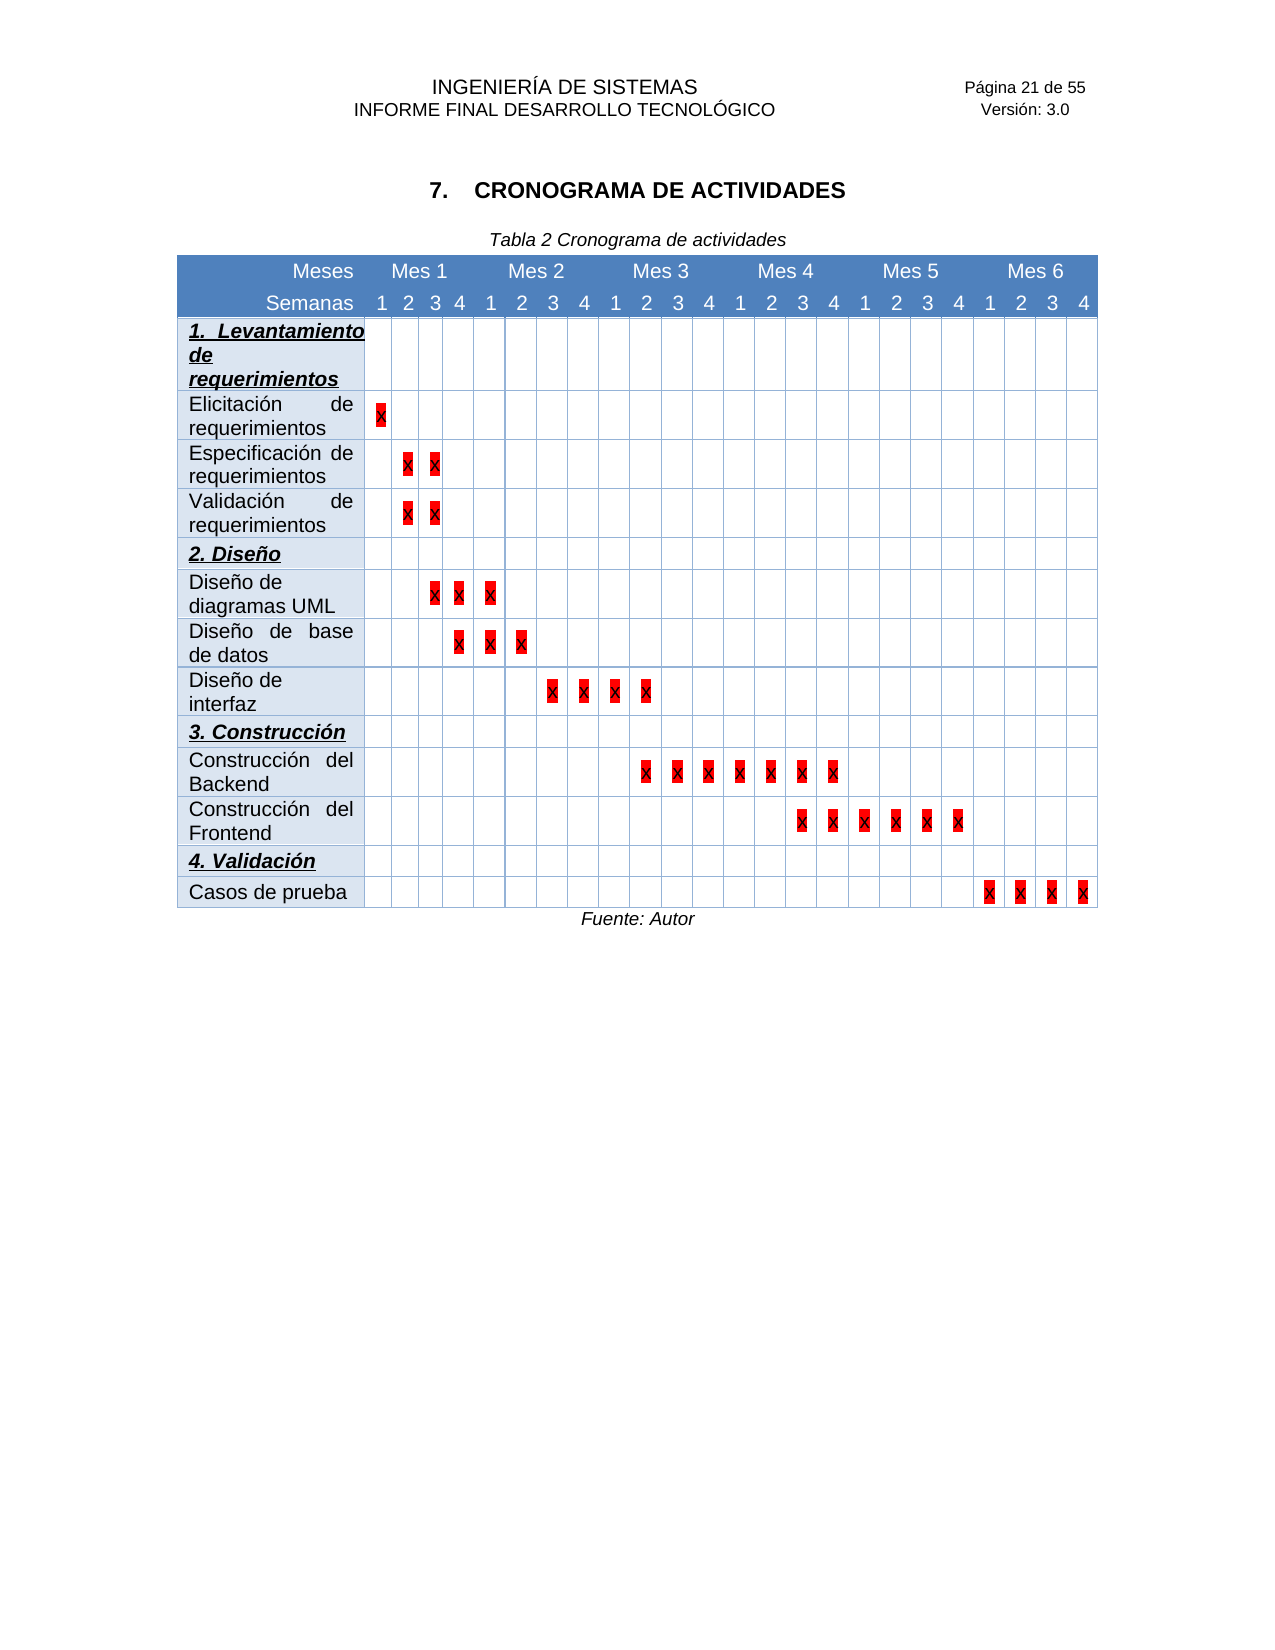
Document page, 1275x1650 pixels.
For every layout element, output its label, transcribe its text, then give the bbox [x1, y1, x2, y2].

table_cell [599, 440, 629, 488]
table_cell [474, 877, 504, 907]
table_cell [599, 797, 629, 844]
table_cell 2 [506, 287, 536, 317]
table_cell 2 [1005, 287, 1035, 317]
table_cell [693, 668, 723, 715]
table_cell [1067, 846, 1097, 876]
table_cell [568, 538, 598, 568]
table_cell x [568, 668, 598, 715]
table_cell [974, 440, 1004, 488]
table_cell [419, 797, 442, 844]
table_cell x [849, 797, 879, 844]
table_cell [1036, 846, 1066, 876]
table_cell [755, 716, 785, 747]
table_cell [1036, 391, 1066, 439]
table_cell [599, 319, 629, 390]
table_cell [419, 619, 442, 666]
table_cell [755, 538, 785, 568]
table_cell [1036, 440, 1066, 488]
table_cell [942, 538, 973, 568]
table_cell 4 [693, 287, 723, 317]
table_cell [419, 391, 442, 439]
table_cell [568, 570, 598, 617]
table_cell x [817, 748, 848, 796]
table_cell x [942, 797, 973, 844]
table_cell [942, 440, 973, 488]
table_cell [630, 716, 661, 747]
table_cell x [693, 748, 723, 796]
table_cell [419, 538, 442, 568]
table_cell [474, 391, 504, 439]
table_cell [849, 846, 879, 876]
table_cell [662, 716, 692, 747]
table_cell [880, 877, 910, 907]
table_cell x [630, 668, 661, 715]
table_cell [911, 489, 941, 537]
table_cell [849, 877, 879, 907]
table_cell [880, 440, 910, 488]
table_cell [911, 391, 941, 439]
table_cell [443, 440, 473, 488]
table_cell [849, 716, 879, 747]
table_cell [693, 716, 723, 747]
table_cell [755, 440, 785, 488]
table_cell [630, 846, 661, 876]
table_cell [880, 319, 910, 390]
table_header Mes 2 [474, 256, 598, 286]
table_cell [662, 391, 692, 439]
table_cell [786, 440, 816, 488]
table_cell [974, 619, 1004, 666]
table_cell [942, 319, 973, 390]
table_cell [568, 489, 598, 537]
table_cell x [880, 797, 910, 844]
table_cell [693, 797, 723, 844]
table_cell [474, 846, 504, 876]
table_cell [599, 391, 629, 439]
table_cell [630, 391, 661, 439]
table_cell x [443, 570, 473, 617]
table_cell [662, 319, 692, 390]
table_cell x [817, 797, 848, 844]
table_cell [630, 570, 661, 617]
table_header Mes 1 [365, 256, 473, 286]
table_cell [786, 391, 816, 439]
table_cell [474, 716, 504, 747]
table_cell [537, 797, 567, 844]
table_cell 2 [630, 287, 661, 317]
table_cell [537, 440, 567, 488]
table_cell 3 [911, 287, 941, 317]
table_cell [974, 748, 1004, 796]
table_cell Diseño de diagramas UML [178, 570, 364, 617]
table_cell [662, 440, 692, 488]
table_cell [392, 797, 418, 844]
table_cell [724, 570, 754, 617]
table_cell 2 [392, 287, 418, 317]
table_cell [786, 846, 816, 876]
table_cell [1036, 748, 1066, 796]
subtitle CRONOGRAMA DE ACTIVIDADES [177, 177, 1098, 203]
table_cell [365, 846, 391, 876]
table_cell [630, 319, 661, 390]
table_cell [1036, 489, 1066, 537]
table_cell [568, 846, 598, 876]
table_cell [755, 797, 785, 844]
table_cell [786, 716, 816, 747]
table_cell Semanas [178, 287, 364, 317]
table_cell [1067, 391, 1097, 439]
table_cell [599, 619, 629, 666]
table_cell [392, 716, 418, 747]
table_cell x [474, 619, 504, 666]
table_cell Diseño de base de datos [178, 619, 364, 666]
table_cell [724, 877, 754, 907]
table_cell x [474, 570, 504, 617]
table_cell [942, 489, 973, 537]
table_cell [1067, 570, 1097, 617]
table_cell [630, 440, 661, 488]
table_cell [443, 319, 473, 390]
table_cell [474, 748, 504, 796]
table_cell [817, 489, 848, 537]
table_cell [662, 538, 692, 568]
table_cell x [662, 748, 692, 796]
table_cell [443, 538, 473, 568]
table_cell [568, 440, 598, 488]
table_cell [537, 716, 567, 747]
table_cell [942, 570, 973, 617]
table_cell 3 [662, 287, 692, 317]
table_cell [849, 391, 879, 439]
table_cell x [599, 668, 629, 715]
table_cell x [537, 668, 567, 715]
table_cell [506, 570, 536, 617]
table_cell Construcción del Frontend [178, 797, 364, 844]
table_cell x [786, 748, 816, 796]
table_cell [537, 319, 567, 390]
table_cell [474, 538, 504, 568]
table_cell [506, 391, 536, 439]
table_cell [786, 668, 816, 715]
table_cell [693, 570, 723, 617]
table_cell x [365, 391, 391, 439]
table_cell 2. Diseño [178, 538, 364, 568]
table_cell x [392, 489, 418, 537]
table_cell [474, 668, 504, 715]
table_cell [1005, 748, 1035, 796]
table_cell [880, 716, 910, 747]
table_cell x [443, 619, 473, 666]
table_cell [392, 538, 418, 568]
table_cell [662, 570, 692, 617]
table_cell [537, 846, 567, 876]
table_cell [724, 538, 754, 568]
table_cell [974, 797, 1004, 844]
table_cell [693, 538, 723, 568]
table_cell [755, 877, 785, 907]
table_cell [693, 319, 723, 390]
table_cell [392, 748, 418, 796]
table_cell [365, 619, 391, 666]
table_cell [974, 668, 1004, 715]
table_cell [662, 846, 692, 876]
table_cell [911, 319, 941, 390]
table_cell [786, 319, 816, 390]
table_cell x [1005, 877, 1035, 907]
table_cell x [1067, 877, 1097, 907]
table_cell [506, 538, 536, 568]
table_cell [392, 391, 418, 439]
table_cell [568, 748, 598, 796]
table_cell [419, 668, 442, 715]
table_cell [911, 668, 941, 715]
table_cell [911, 877, 941, 907]
table_cell [1005, 668, 1035, 715]
table_cell [419, 716, 442, 747]
table_cell [630, 619, 661, 666]
table_cell [817, 391, 848, 439]
table_header Mes 3 [599, 256, 723, 286]
table_cell [537, 619, 567, 666]
table_cell [755, 668, 785, 715]
table_cell [599, 846, 629, 876]
table_cell [599, 570, 629, 617]
table_cell [662, 489, 692, 537]
table_cell [1005, 391, 1035, 439]
table_header Mes 5 [849, 256, 973, 286]
table_cell [443, 489, 473, 537]
table_cell [365, 668, 391, 715]
table_cell Construcción del Backend [178, 748, 364, 796]
table_cell [817, 570, 848, 617]
table_cell [786, 619, 816, 666]
table_cell x [419, 489, 442, 537]
table_cell [693, 391, 723, 439]
table_cell [1067, 668, 1097, 715]
table_cell 1 [599, 287, 629, 317]
table_cell [1036, 797, 1066, 844]
table_cell [974, 570, 1004, 617]
table_cell 1 [849, 287, 879, 317]
table_cell [1005, 619, 1035, 666]
table_cell [911, 538, 941, 568]
table_cell [506, 440, 536, 488]
table_cell [974, 489, 1004, 537]
table_cell [1005, 319, 1035, 390]
table_cell [630, 797, 661, 844]
table_cell x [419, 570, 442, 617]
table_cell [911, 570, 941, 617]
table_cell [849, 668, 879, 715]
table_cell [942, 668, 973, 715]
table_cell [365, 319, 391, 390]
table_cell [392, 846, 418, 876]
table_cell [568, 716, 598, 747]
table_cell [974, 391, 1004, 439]
table_cell 2 [880, 287, 910, 317]
table_cell 2 [755, 287, 785, 317]
table_cell [392, 570, 418, 617]
table_cell [506, 319, 536, 390]
table_cell [392, 319, 418, 390]
table_cell [942, 619, 973, 666]
table_cell [693, 440, 723, 488]
table_cell [443, 668, 473, 715]
table_cell [880, 846, 910, 876]
table_cell x [911, 797, 941, 844]
text Tabla 2 Cronograma de actividades [177, 229, 1098, 251]
table_cell [392, 668, 418, 715]
text Fuente: Autor [177, 908, 1098, 929]
table_cell [817, 538, 848, 568]
table_cell [755, 489, 785, 537]
table_cell [755, 570, 785, 617]
table_cell [443, 846, 473, 876]
table_cell [817, 440, 848, 488]
table_cell 1 [974, 287, 1004, 317]
table_cell [724, 846, 754, 876]
table_cell [817, 668, 848, 715]
table_cell [568, 319, 598, 390]
table_cell [443, 716, 473, 747]
table_cell [880, 489, 910, 537]
table_cell [1067, 489, 1097, 537]
table_cell [506, 877, 536, 907]
table_cell [911, 619, 941, 666]
table_cell x [630, 748, 661, 796]
table_cell [1036, 668, 1066, 715]
table_cell [419, 319, 442, 390]
table_cell 1 [365, 287, 391, 317]
table_cell [1067, 538, 1097, 568]
table_cell x [755, 748, 785, 796]
table_cell [474, 319, 504, 390]
table_cell [1067, 797, 1097, 844]
table_cell [537, 748, 567, 796]
table_cell [880, 619, 910, 666]
table_cell [662, 668, 692, 715]
table_cell [849, 538, 879, 568]
table_cell 3 [786, 287, 816, 317]
table_cell [1067, 440, 1097, 488]
table_cell Elicitación de requerimientos [178, 391, 364, 439]
table_cell [974, 319, 1004, 390]
table_cell [1036, 570, 1066, 617]
table_cell x [974, 877, 1004, 907]
table_cell [942, 391, 973, 439]
table_cell [419, 877, 442, 907]
table_cell [599, 877, 629, 907]
table_cell [1005, 538, 1035, 568]
table_cell [568, 877, 598, 907]
table_cell 3 [1036, 287, 1066, 317]
table_cell [974, 538, 1004, 568]
table_cell [849, 319, 879, 390]
table_cell [365, 489, 391, 537]
table_cell [724, 716, 754, 747]
table_cell [630, 538, 661, 568]
table_cell [1005, 797, 1035, 844]
table_cell [942, 748, 973, 796]
table_cell [786, 489, 816, 537]
table_cell [537, 489, 567, 537]
table_cell [365, 570, 391, 617]
table_cell [506, 668, 536, 715]
table_cell [1067, 619, 1097, 666]
table_cell [880, 748, 910, 796]
table_cell [942, 716, 973, 747]
table_cell [506, 797, 536, 844]
table_header Meses [178, 256, 364, 286]
table_cell [365, 877, 391, 907]
table_cell [599, 716, 629, 747]
table_cell 3. Construcción [178, 716, 364, 747]
table_cell [537, 570, 567, 617]
table_cell Casos de prueba [178, 877, 364, 907]
table_cell [365, 440, 391, 488]
table_cell [1067, 716, 1097, 747]
table_cell [506, 716, 536, 747]
table_cell [755, 846, 785, 876]
table_cell [786, 538, 816, 568]
table_cell [880, 668, 910, 715]
table_cell [506, 489, 536, 537]
table_cell [849, 440, 879, 488]
table_cell [506, 846, 536, 876]
table_cell [724, 440, 754, 488]
table_cell [392, 877, 418, 907]
table_cell [537, 538, 567, 568]
table_cell [1067, 748, 1097, 796]
table_cell 1 [724, 287, 754, 317]
table_cell [419, 846, 442, 876]
table_cell [880, 391, 910, 439]
table_cell [755, 619, 785, 666]
table_cell [1005, 846, 1035, 876]
table_cell [599, 538, 629, 568]
table_cell [419, 748, 442, 796]
table_cell [849, 748, 879, 796]
table_cell [755, 319, 785, 390]
table_cell 4 [443, 287, 473, 317]
table_cell [911, 846, 941, 876]
table_cell [474, 797, 504, 844]
table_cell 1 [474, 287, 504, 317]
table_cell [974, 846, 1004, 876]
table_cell [630, 489, 661, 537]
table_cell [1036, 716, 1066, 747]
table_cell Especificación de requerimientos [178, 440, 364, 488]
table_cell [849, 619, 879, 666]
table_cell [365, 716, 391, 747]
table_cell [974, 716, 1004, 747]
table_cell [1005, 716, 1035, 747]
table_cell [880, 570, 910, 617]
table_cell [724, 391, 754, 439]
table_cell [599, 489, 629, 537]
table_cell 3 [419, 287, 442, 317]
table_cell [693, 877, 723, 907]
table_cell [392, 619, 418, 666]
table_cell Validación de requerimientos [178, 489, 364, 537]
table_cell [724, 319, 754, 390]
table_cell [474, 489, 504, 537]
table_cell [693, 489, 723, 537]
table_cell 4. Validación [178, 846, 364, 876]
table_cell x [392, 440, 418, 488]
table_cell [443, 797, 473, 844]
table_cell [817, 716, 848, 747]
table_header Mes 6 [974, 256, 1097, 286]
table_cell x [1036, 877, 1066, 907]
table_cell [1036, 619, 1066, 666]
table_cell [1005, 489, 1035, 537]
table_cell [443, 391, 473, 439]
table_cell [786, 877, 816, 907]
table_cell [724, 797, 754, 844]
table_cell [693, 846, 723, 876]
table_cell [849, 570, 879, 617]
table_cell [537, 391, 567, 439]
table_cell 4 [817, 287, 848, 317]
table_cell [942, 877, 973, 907]
table_cell [1036, 538, 1066, 568]
table_cell [724, 668, 754, 715]
table_cell x [419, 440, 442, 488]
table_cell [568, 619, 598, 666]
table_cell [506, 748, 536, 796]
table_cell [693, 619, 723, 666]
table_cell [537, 877, 567, 907]
table_cell [662, 619, 692, 666]
table_cell x [506, 619, 536, 666]
table_cell [911, 748, 941, 796]
table_cell x [786, 797, 816, 844]
table_cell [849, 489, 879, 537]
table_cell [443, 748, 473, 796]
table_cell [786, 570, 816, 617]
table_cell [1036, 319, 1066, 390]
table_cell [1067, 319, 1097, 390]
table_cell [474, 440, 504, 488]
table_cell [1005, 440, 1035, 488]
table_cell [724, 489, 754, 537]
table_cell 3 [537, 287, 567, 317]
table_cell 4 [568, 287, 598, 317]
table_cell [568, 391, 598, 439]
table_cell [365, 797, 391, 844]
table_cell [817, 877, 848, 907]
table_cell x [724, 748, 754, 796]
table_cell 1. Levantamiento de requerimientos [178, 319, 364, 390]
table_cell [599, 748, 629, 796]
table_cell [817, 619, 848, 666]
table_cell [662, 797, 692, 844]
table_cell [911, 716, 941, 747]
table_cell Diseño de interfaz [178, 668, 364, 715]
table_cell [630, 877, 661, 907]
table_cell [817, 319, 848, 390]
table_cell [911, 440, 941, 488]
table_cell 4 [942, 287, 973, 317]
table_cell [724, 619, 754, 666]
table_cell [365, 538, 391, 568]
table_cell [568, 797, 598, 844]
table_cell [817, 846, 848, 876]
table_cell [1005, 570, 1035, 617]
table_cell [942, 846, 973, 876]
table_header Mes 4 [724, 256, 848, 286]
table_cell [755, 391, 785, 439]
table_cell [662, 877, 692, 907]
table_cell [880, 538, 910, 568]
table_cell [443, 877, 473, 907]
table_cell 4 [1067, 287, 1097, 317]
table_cell [365, 748, 391, 796]
